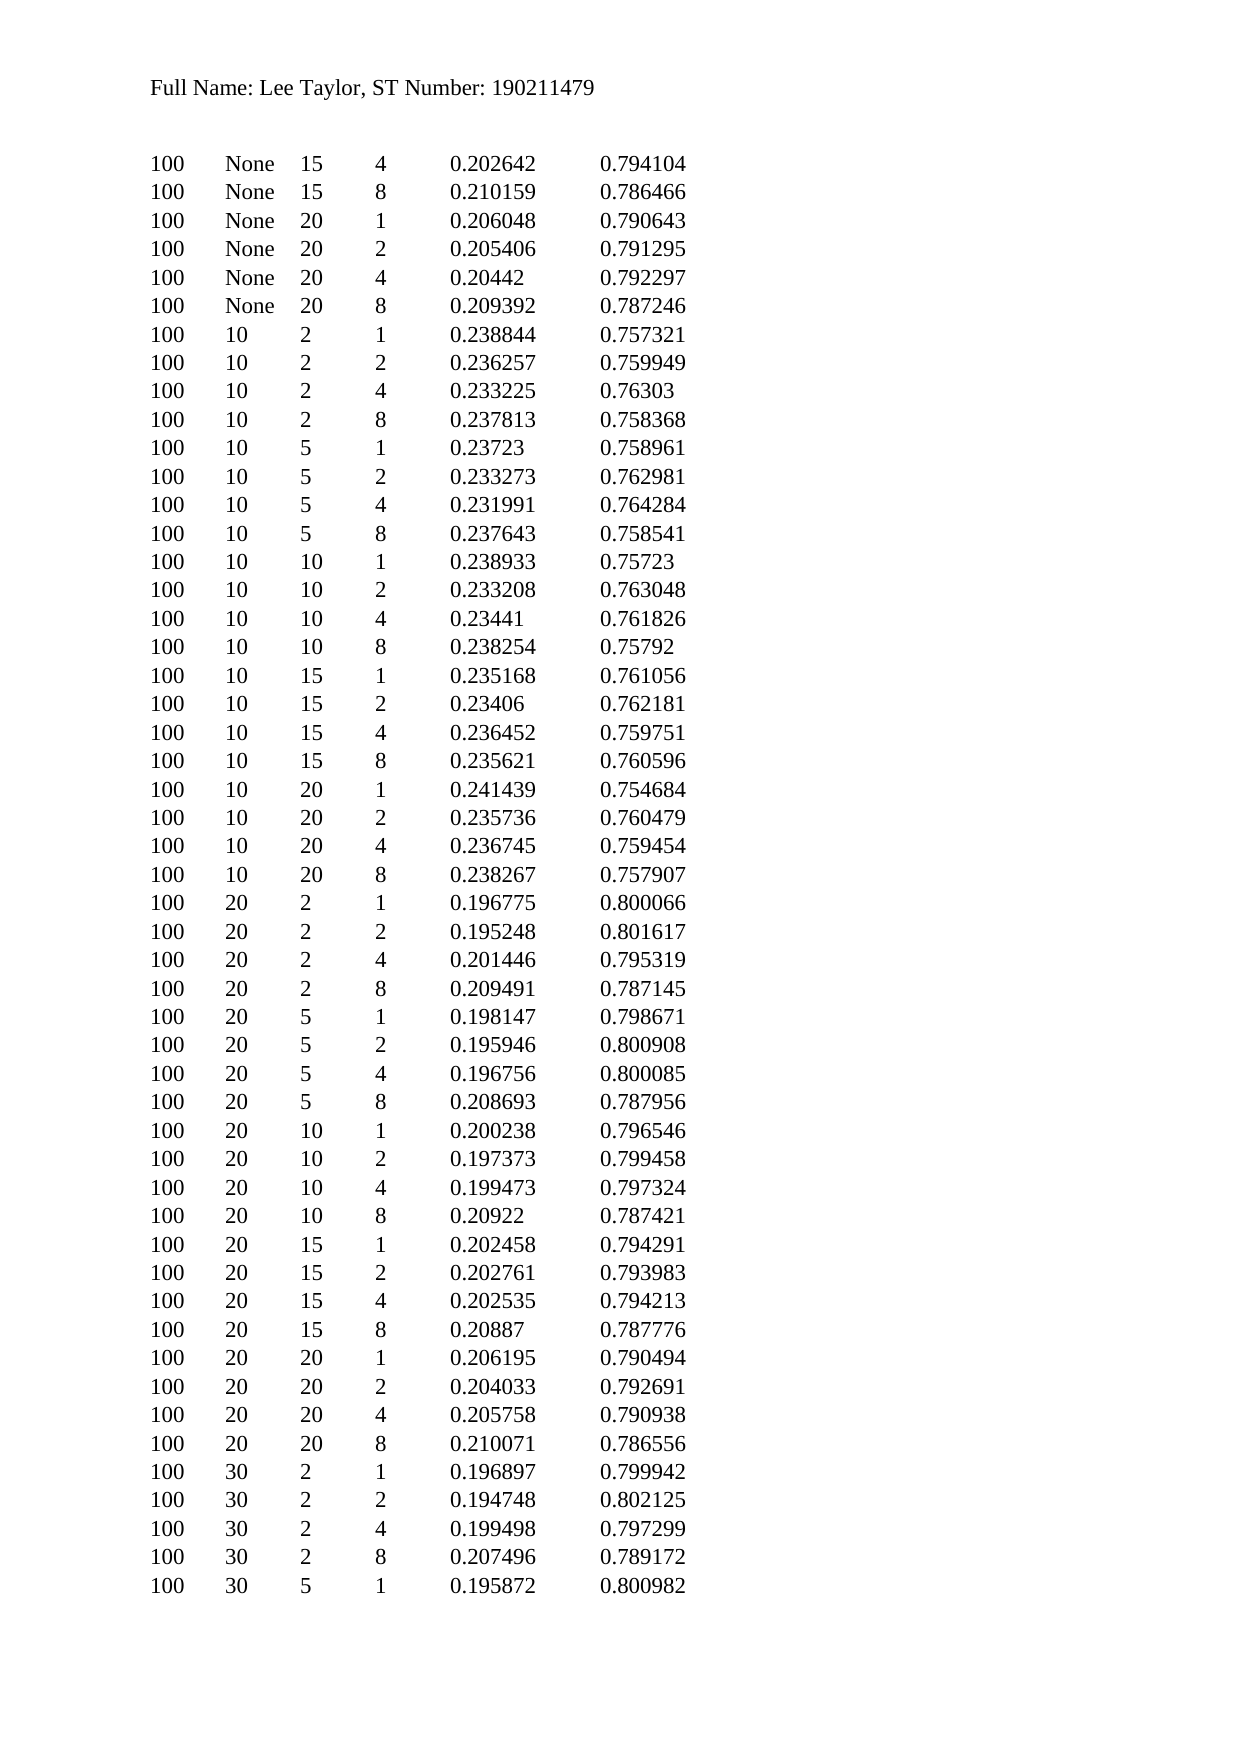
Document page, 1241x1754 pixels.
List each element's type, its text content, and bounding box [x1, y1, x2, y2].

text 100 10 15 4 0.236452 0.759751 [150, 719, 1090, 745]
text 100 20 5 4 0.196756 0.800085 [150, 1060, 1090, 1086]
text 100 10 5 1 0.23723 0.758961 [150, 434, 1090, 461]
text 100 10 2 8 0.237813 0.758368 [150, 406, 1090, 432]
text 100 20 15 4 0.202535 0.794213 [150, 1287, 1090, 1314]
text 100 20 20 8 0.210071 0.786556 [150, 1430, 1090, 1456]
text 100 10 2 1 0.238844 0.757321 [150, 321, 1090, 347]
text 100 30 2 8 0.207496 0.789172 [150, 1543, 1090, 1570]
text 100 20 2 8 0.209491 0.787145 [150, 975, 1090, 1001]
text 100 30 5 1 0.195872 0.800982 [150, 1572, 1090, 1598]
text 100 20 15 2 0.202761 0.793983 [150, 1259, 1090, 1285]
text 100 30 2 2 0.194748 0.802125 [150, 1487, 1090, 1513]
text 100 None 20 2 0.205406 0.791295 [150, 235, 1090, 262]
text 100 10 5 8 0.237643 0.758541 [150, 520, 1090, 546]
text 100 20 10 4 0.199473 0.797324 [150, 1174, 1090, 1200]
text 100 30 2 4 0.199498 0.797299 [150, 1515, 1090, 1541]
text 100 20 20 2 0.204033 0.792691 [150, 1373, 1090, 1399]
text 100 20 10 1 0.200238 0.796546 [150, 1117, 1090, 1143]
text 100 10 5 4 0.231991 0.764284 [150, 491, 1090, 518]
text 100 None 20 4 0.20442 0.792297 [150, 264, 1090, 290]
text 100 20 20 1 0.206195 0.790494 [150, 1344, 1090, 1371]
text 100 20 5 2 0.195946 0.800908 [150, 1032, 1090, 1058]
text 100 10 2 4 0.233225 0.76303 [150, 377, 1090, 404]
text 100 10 10 1 0.238933 0.75723 [150, 548, 1090, 574]
text 100 20 20 4 0.205758 0.790938 [150, 1401, 1090, 1428]
text 100 10 20 4 0.236745 0.759454 [150, 832, 1090, 859]
text 100 10 20 2 0.235736 0.760479 [150, 804, 1090, 830]
text 100 20 5 8 0.208693 0.787956 [150, 1088, 1090, 1115]
text 100 20 10 8 0.20922 0.787421 [150, 1202, 1090, 1228]
text 100 20 5 1 0.198147 0.798671 [150, 1003, 1090, 1029]
text 100 20 15 1 0.202458 0.794291 [150, 1231, 1090, 1257]
text 100 10 10 8 0.238254 0.75792 [150, 633, 1090, 660]
text 100 10 5 2 0.233273 0.762981 [150, 463, 1090, 489]
text 100 None 20 1 0.206048 0.790643 [150, 207, 1090, 233]
text 100 None 15 4 0.202642 0.794104 [150, 150, 1090, 176]
text 100 None 20 8 0.209392 0.787246 [150, 292, 1090, 318]
text 100 None 15 8 0.210159 0.786466 [150, 178, 1090, 205]
text 100 20 2 1 0.196775 0.800066 [150, 889, 1090, 916]
text 100 10 10 2 0.233208 0.763048 [150, 577, 1090, 603]
text 100 30 2 1 0.196897 0.799942 [150, 1458, 1090, 1484]
text 100 10 15 8 0.235621 0.760596 [150, 747, 1090, 773]
text 100 10 10 4 0.23441 0.761826 [150, 605, 1090, 631]
text 100 20 15 8 0.20887 0.787776 [150, 1316, 1090, 1342]
text 100 10 20 1 0.241439 0.754684 [150, 776, 1090, 802]
text 100 10 15 2 0.23406 0.762181 [150, 690, 1090, 717]
text 100 20 10 2 0.197373 0.799458 [150, 1145, 1090, 1172]
text 100 10 15 1 0.235168 0.761056 [150, 662, 1090, 688]
text 100 10 20 8 0.238267 0.757907 [150, 861, 1090, 887]
text 100 20 2 4 0.201446 0.795319 [150, 946, 1090, 973]
text 100 20 2 2 0.195248 0.801617 [150, 918, 1090, 944]
text 100 10 2 2 0.236257 0.759949 [150, 349, 1090, 375]
